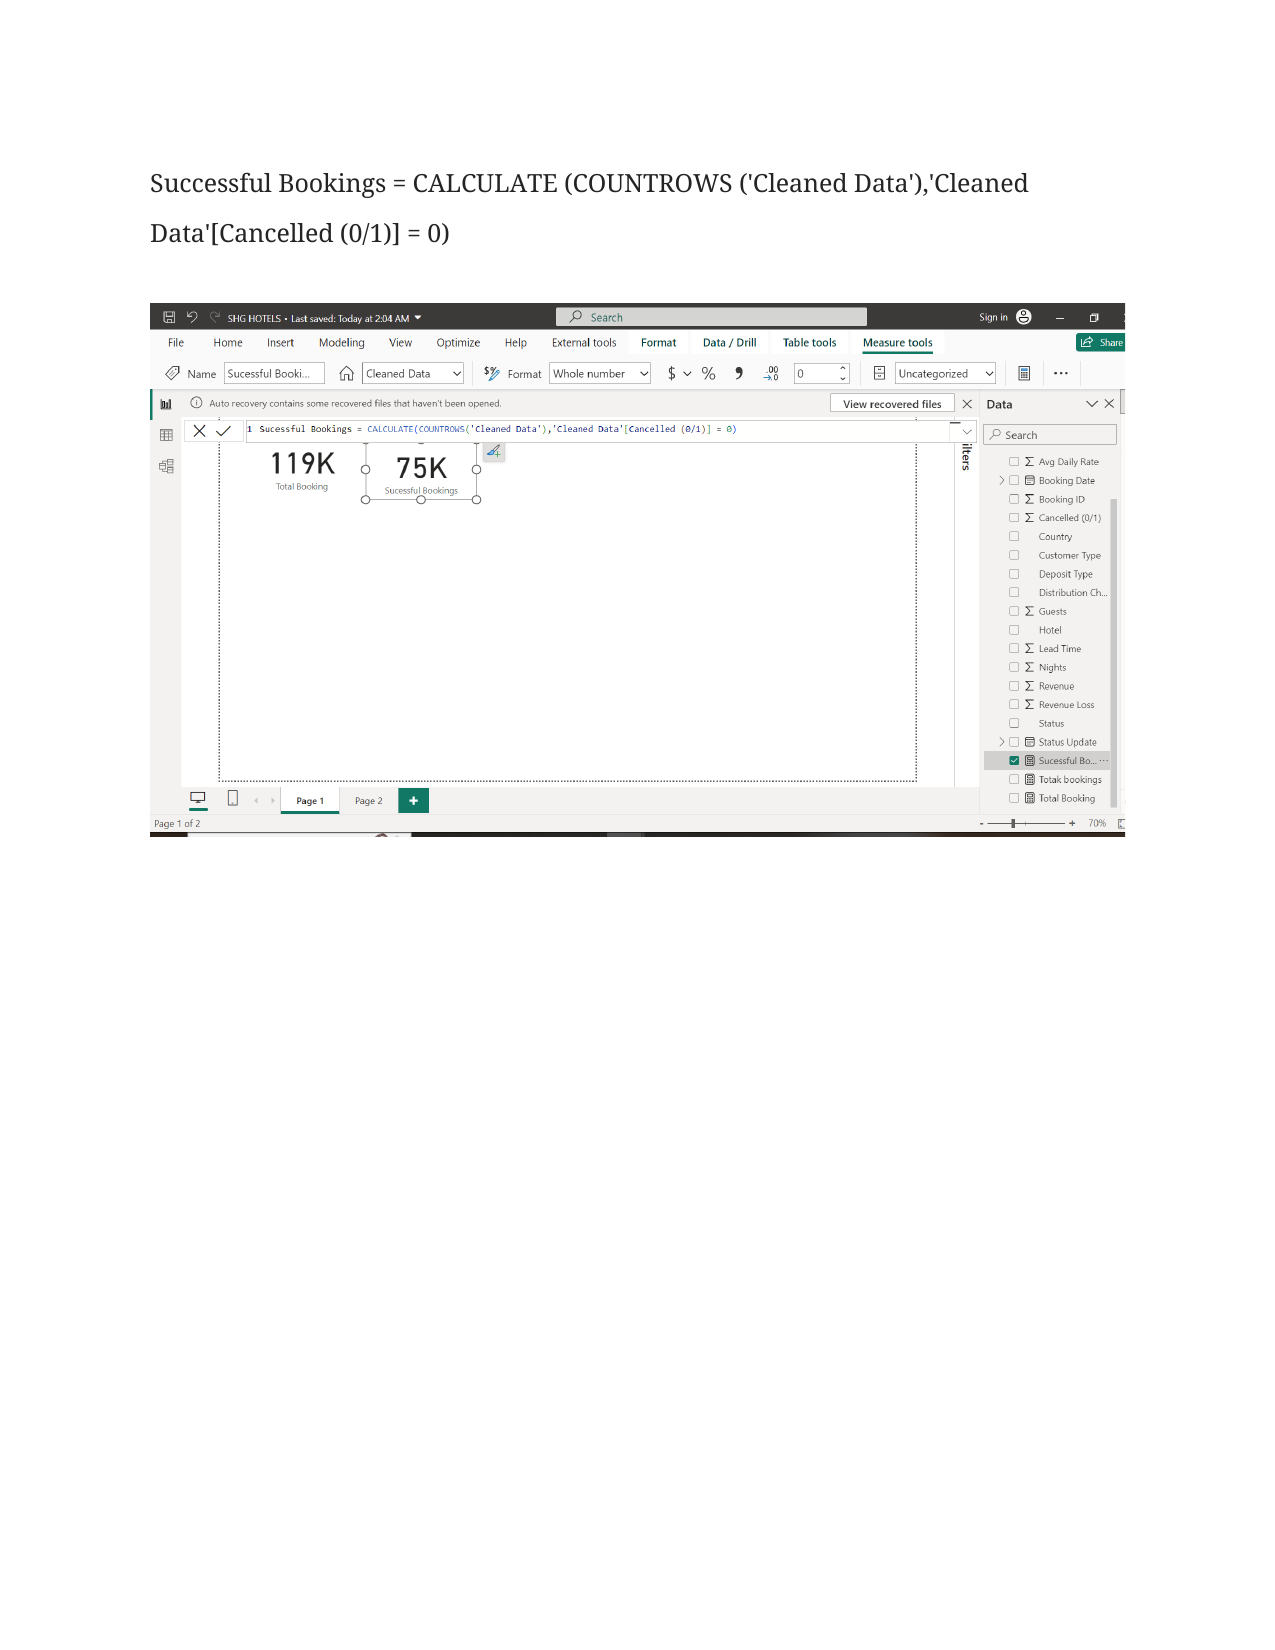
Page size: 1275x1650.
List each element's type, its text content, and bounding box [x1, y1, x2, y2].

picture [150, 303, 1125, 837]
text Successful Bookings = CALCULATE (COUNTROWS ('Cleaned Data'),'Cleaned Data'[Cancelled (0/1)] = 0) [150, 150, 1125, 250]
